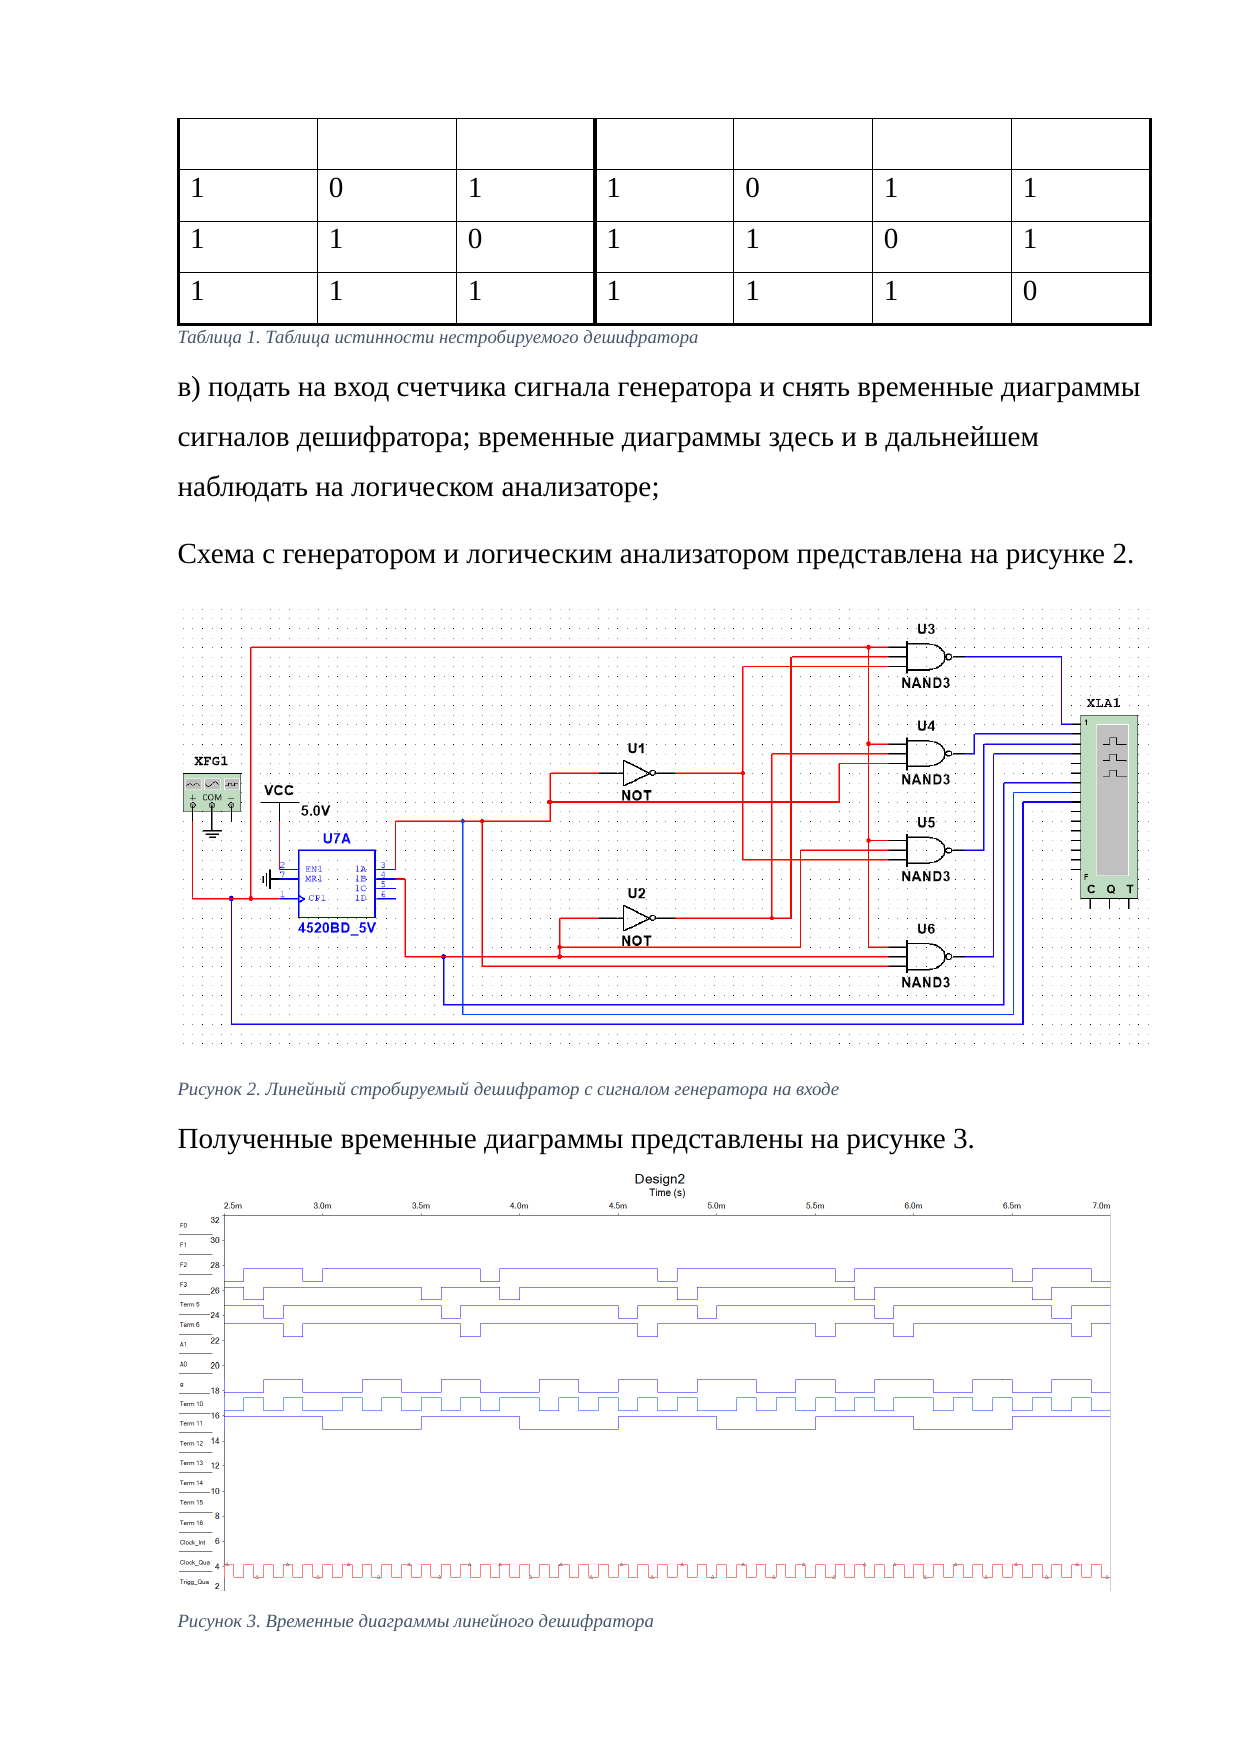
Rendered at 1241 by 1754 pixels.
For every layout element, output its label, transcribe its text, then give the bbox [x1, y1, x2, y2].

table_cell 1 [597, 222, 733, 272]
table_cell 0 [457, 222, 593, 272]
table_cell 1 [1012, 119, 1149, 169]
table_cell 1 [180, 222, 317, 272]
table_cell 0 [1012, 273, 1149, 323]
table_cell 1 [180, 119, 317, 169]
text Полученные временные диаграммы представлены на рисунке 3. [177, 1121, 1152, 1154]
table_cell 0 [873, 222, 1011, 272]
table_cell 1 [597, 170, 733, 221]
table_cell 1 [597, 273, 733, 323]
table_cell 1 [180, 273, 317, 323]
table_cell 0 [457, 119, 593, 169]
table_cell 0 [597, 119, 733, 169]
table_cell 1 [457, 170, 593, 221]
table_cell 1 [734, 222, 872, 272]
picture [177, 603, 1151, 1045]
table_cell 0 [318, 170, 456, 221]
table_cell 1 [1012, 170, 1149, 221]
table_cell 0 [318, 119, 456, 169]
table_cell 0 [734, 170, 872, 221]
table_cell 1 [180, 170, 317, 221]
table_cell 1 [873, 273, 1011, 323]
table_cell 1 [318, 273, 456, 323]
table_cell 1 [873, 170, 1011, 221]
table_cell 1 [318, 222, 456, 272]
picture [177, 1172, 1111, 1591]
table_cell 1 [457, 273, 593, 323]
table_cell 1 [1012, 222, 1149, 272]
table_cell 1 [734, 119, 872, 169]
text в) подать на вход счетчика сигнала генератора и снять временные диаграммы сигналов дешифратора; временные диаграммы здесь и в дальнейшем наблюдать на логическом анализаторе; [177, 369, 1152, 503]
table_cell 1 [734, 273, 872, 323]
table_cell 1 [873, 119, 1011, 169]
text Схема с генератором и логическим анализатором представлена на рисунке 2. [177, 536, 1152, 570]
